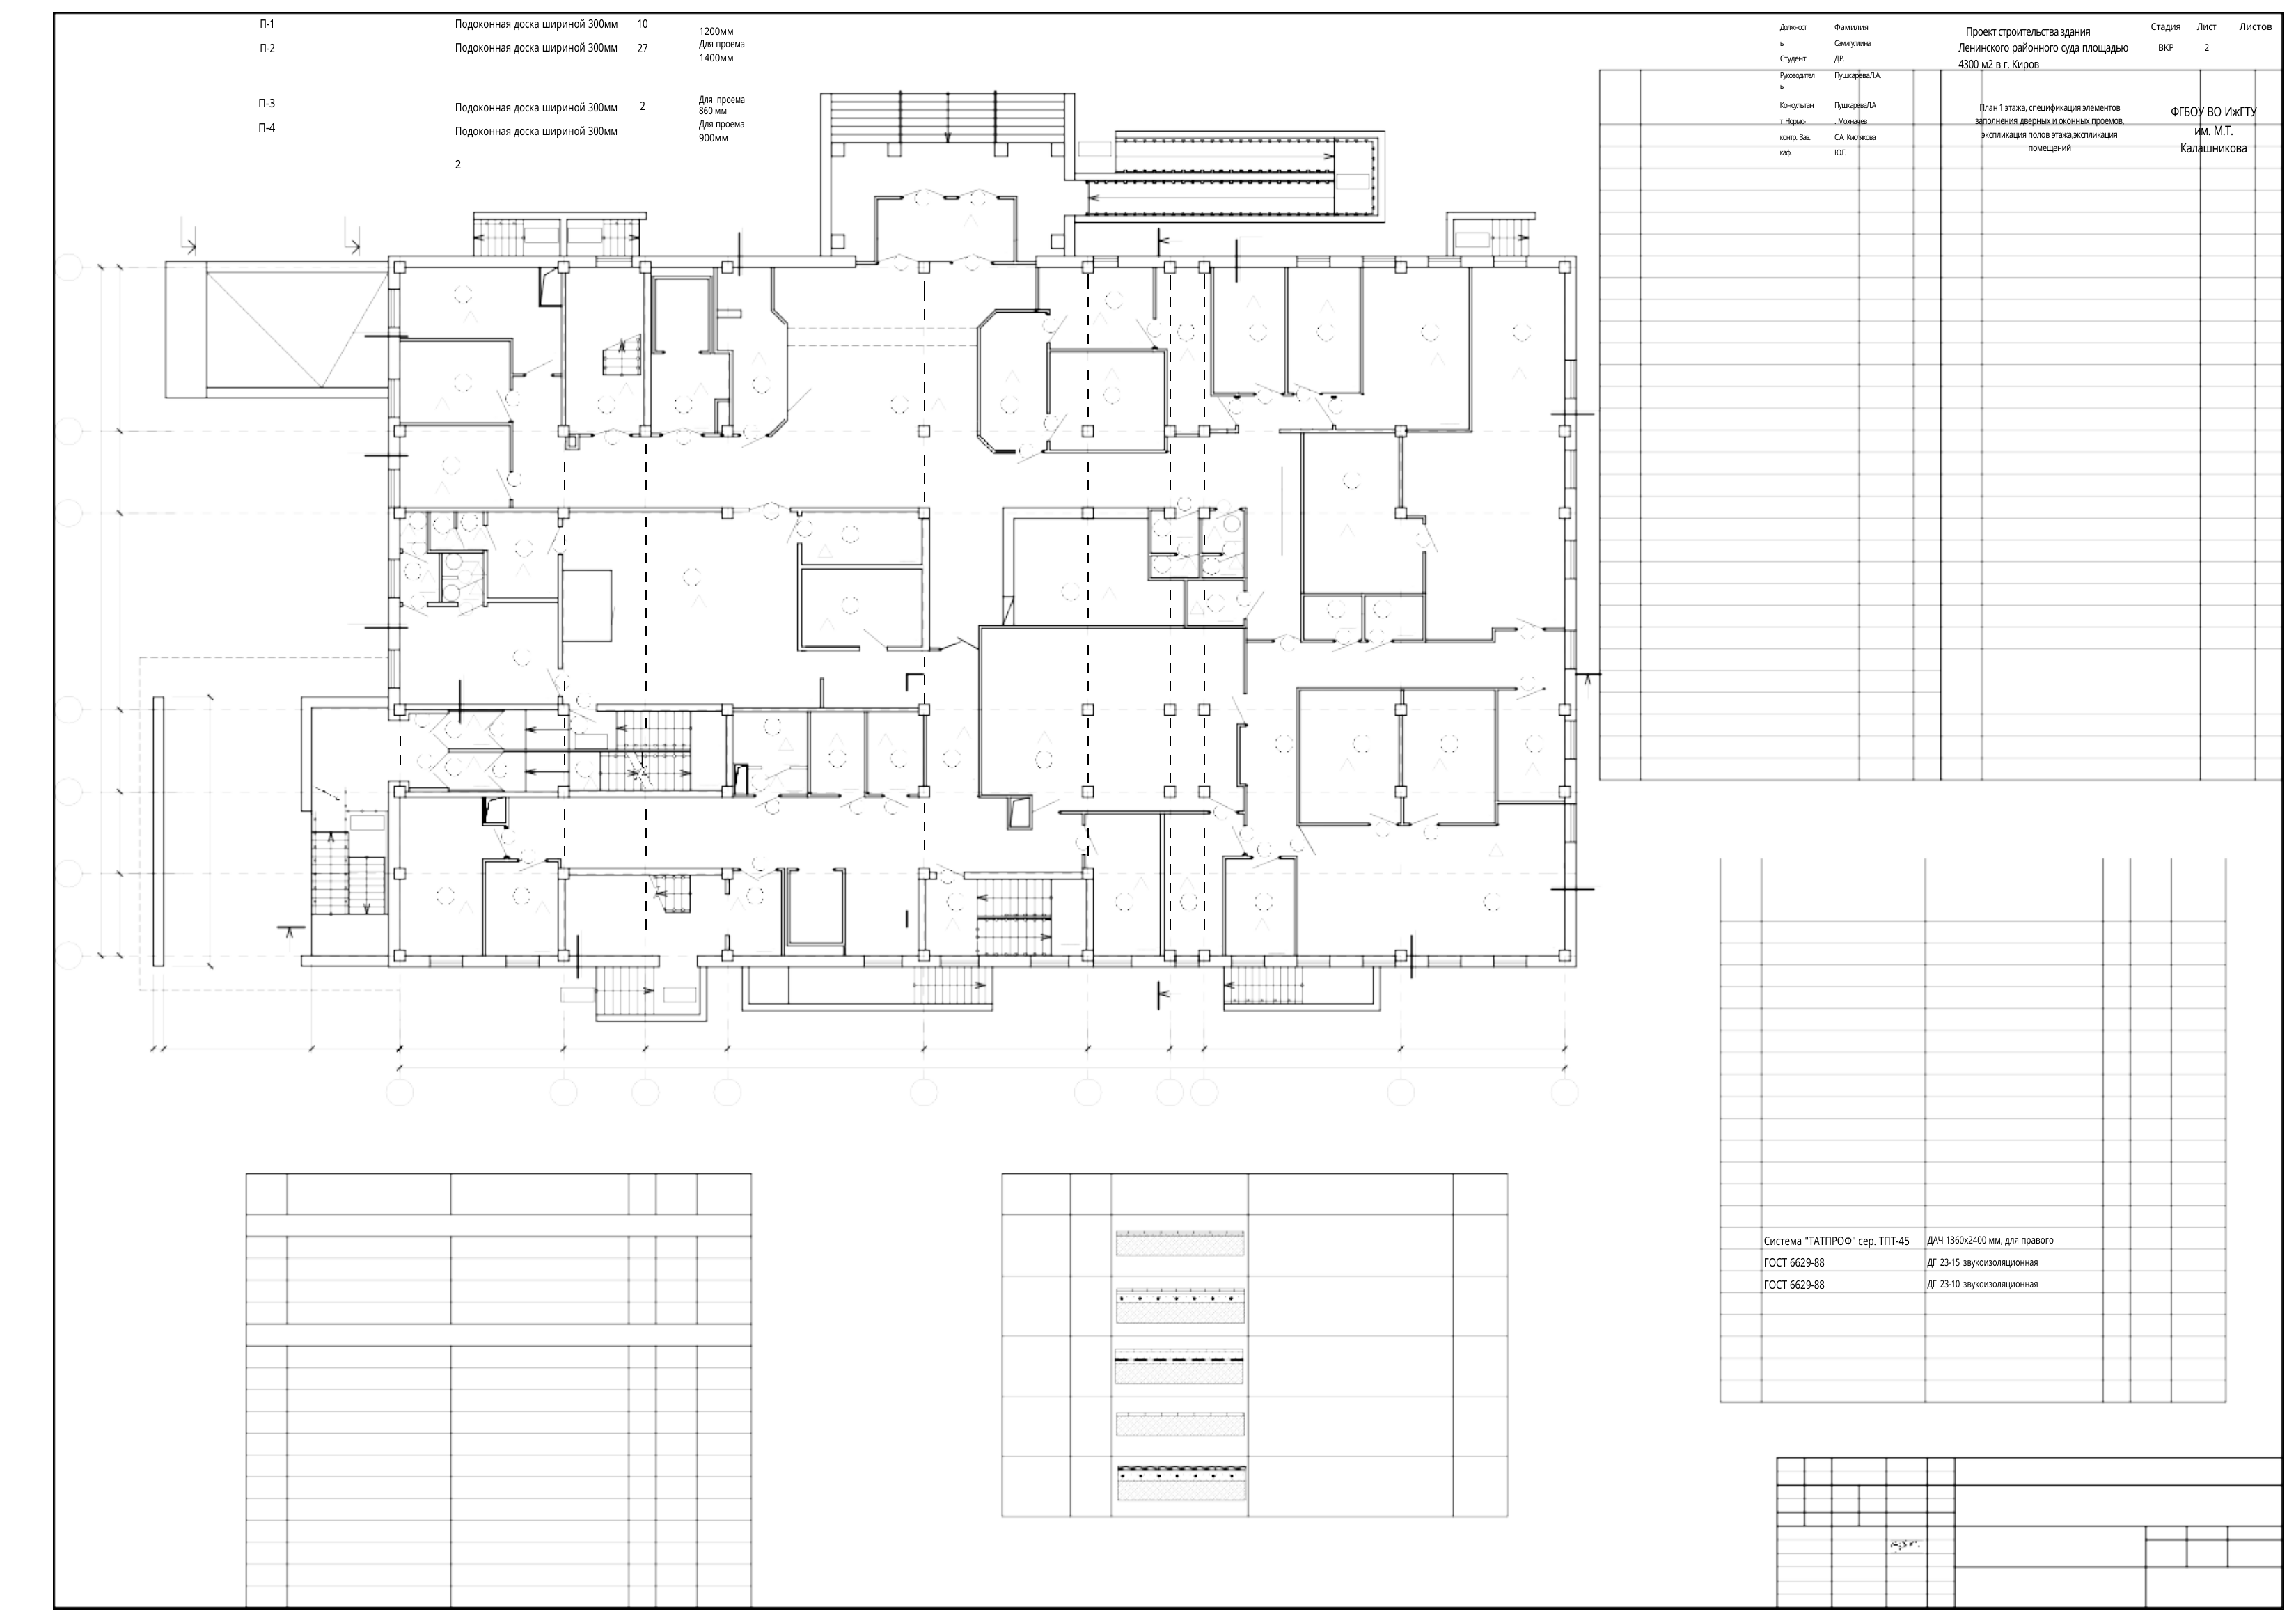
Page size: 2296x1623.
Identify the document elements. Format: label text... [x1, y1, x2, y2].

text Для проема 900мм [699, 116, 747, 144]
text Проект строительства здания Ленинского районного суда площадью 4300 м2 в г. Киров [1958, 23, 2141, 72]
text Консультант Нормо-контр. Зав. каф. [1779, 100, 1815, 158]
text 2 [2196, 41, 2217, 54]
text П-2 [260, 40, 275, 56]
text Листов [2240, 19, 2288, 33]
text П-4 [56, 120, 275, 136]
text Должность Студент [1780, 22, 1809, 64]
picture [54, 13, 2283, 1609]
text ФГБОУ ВО ИжГТУ [2161, 102, 2267, 120]
text Подоконная доска шириной 300мм 27 [455, 39, 648, 56]
text План 1 этажа, спецификация элементов заполнения дверных и оконных проемов, экспликация полов этажа,экспликация помещений [1961, 101, 2138, 154]
text П-3 [56, 95, 275, 111]
text Подоконная доска шириной 300мм 2 [455, 123, 645, 172]
text Руководитель [1780, 70, 1816, 92]
text Лист [2196, 19, 2217, 33]
text Фамилия Самигуллина Д.Р. [1834, 22, 1882, 64]
text им. М.Т. Калашникова [2161, 121, 2267, 157]
text ВКР [2150, 41, 2181, 54]
text Стадия [2150, 19, 2181, 33]
text Подоконная доска шириной 300мм 2 [455, 98, 645, 115]
text 1200мм Для проема 1400мм [699, 24, 746, 64]
